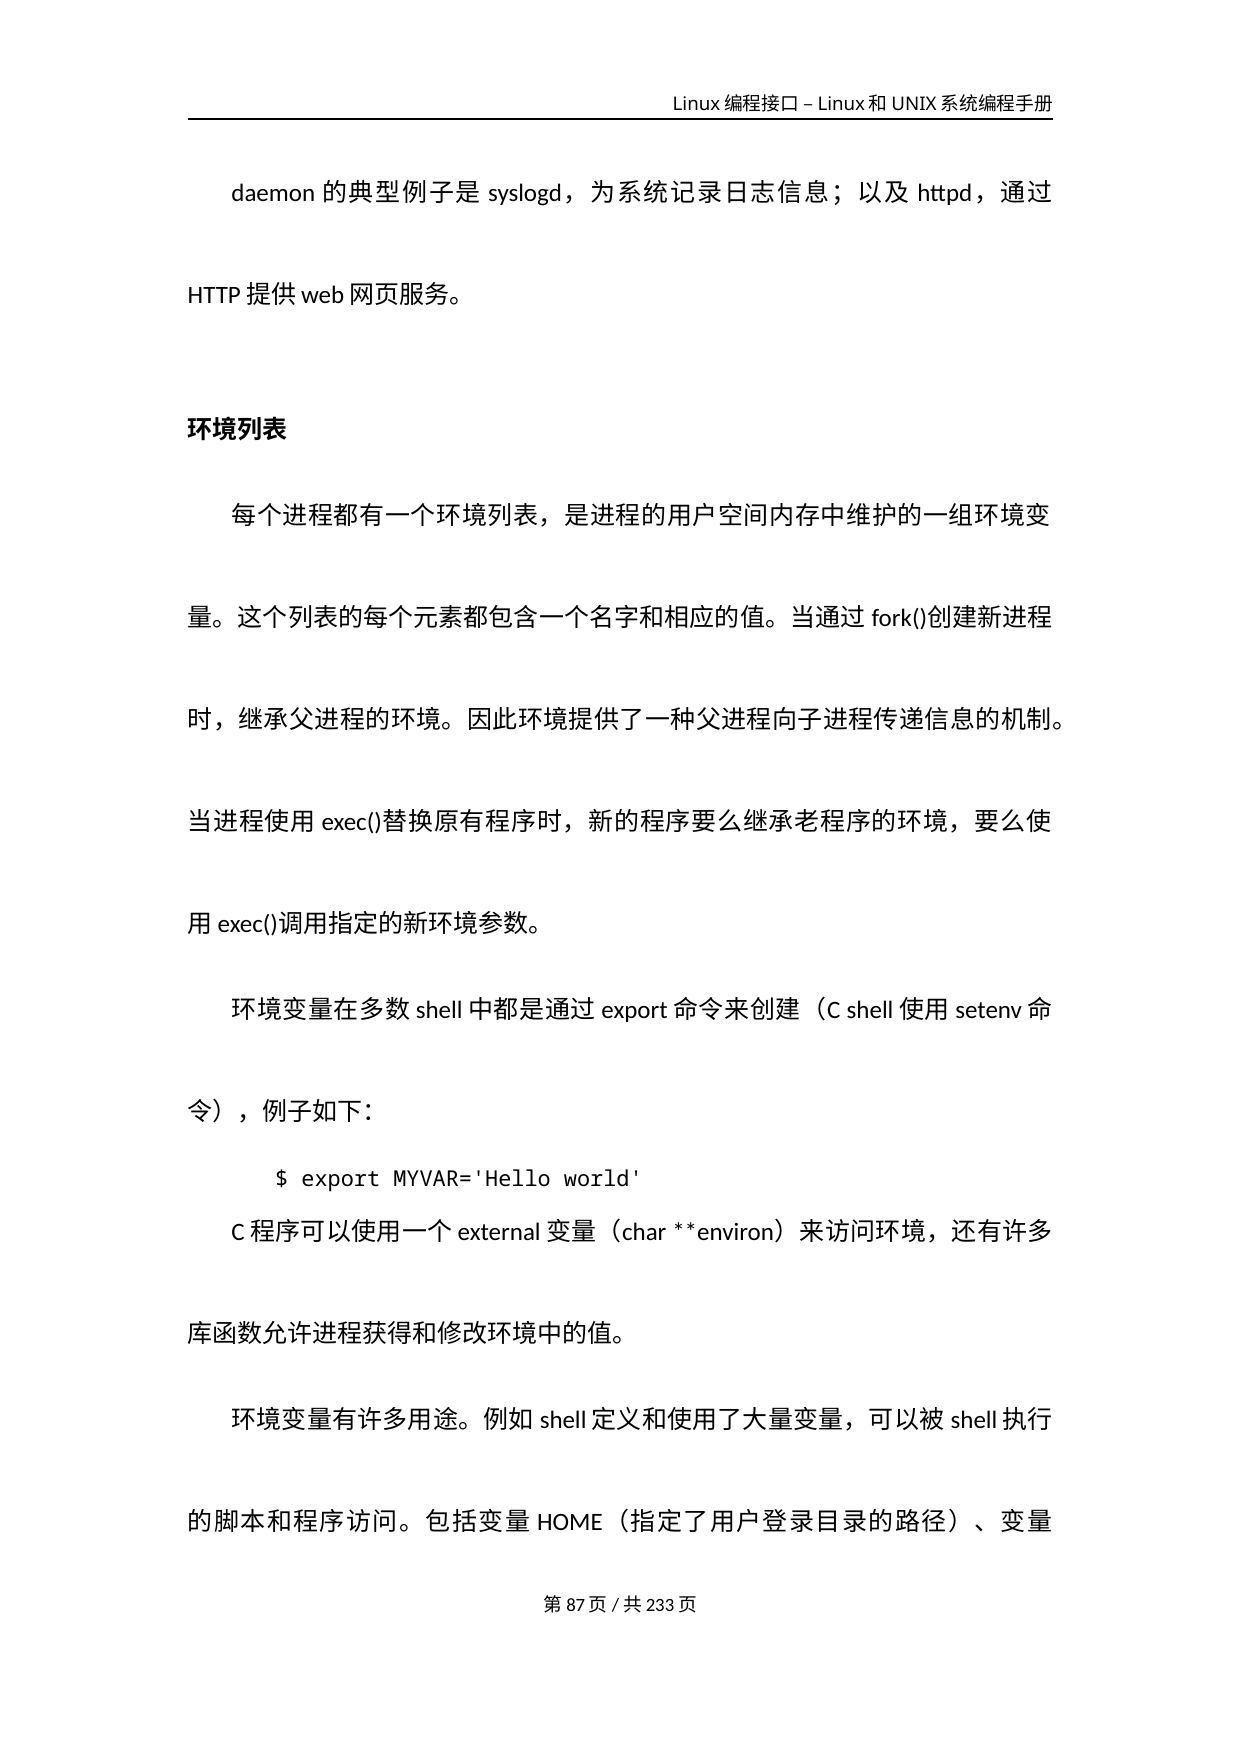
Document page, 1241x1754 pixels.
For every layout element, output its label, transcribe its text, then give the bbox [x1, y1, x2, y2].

text 每个进程都有一个环境列表，是进程的用户空间内存中维护的一组环境变量。这个列表的每个元素都包含一个名字和相应的值。当通过fork()创建新进程时，继承父进程的环境。因此环境提供了一种父进程向子进程传递信息的机制。当进程使用exec()替换原有程序时，新的程序要么继承老程序的环境，要么使用exec()调用指定的新环境参数。 [187, 480, 1053, 955]
text $ export MYVAR='Hello world' [231, 1161, 1053, 1195]
text daemon的典型例子是syslogd，为系统记录日志信息；以及httpd，通过HTTP提供web网页服务。 [187, 157, 1053, 327]
text 环境变量有许多用途。例如shell定义和使用了大量变量，可以被shell执行的脚本和程序访问。包括变量HOME（指定了用户登录目录的路径）、变量PATH（指定了一组目录，shell执行用户输入的命令时会在里面查找相应的程序）。 [187, 1383, 1053, 1553]
text 环境列表 [187, 394, 1053, 462]
text C程序可以使用一个external变量（char **environ）来访问环境，还有许多库函数允许进程获得和修改环境中的值。 [187, 1195, 1053, 1365]
text 环境变量在多数shell中都是通过export命令来创建（C shell使用setenv命令），例子如下： [187, 973, 1053, 1143]
